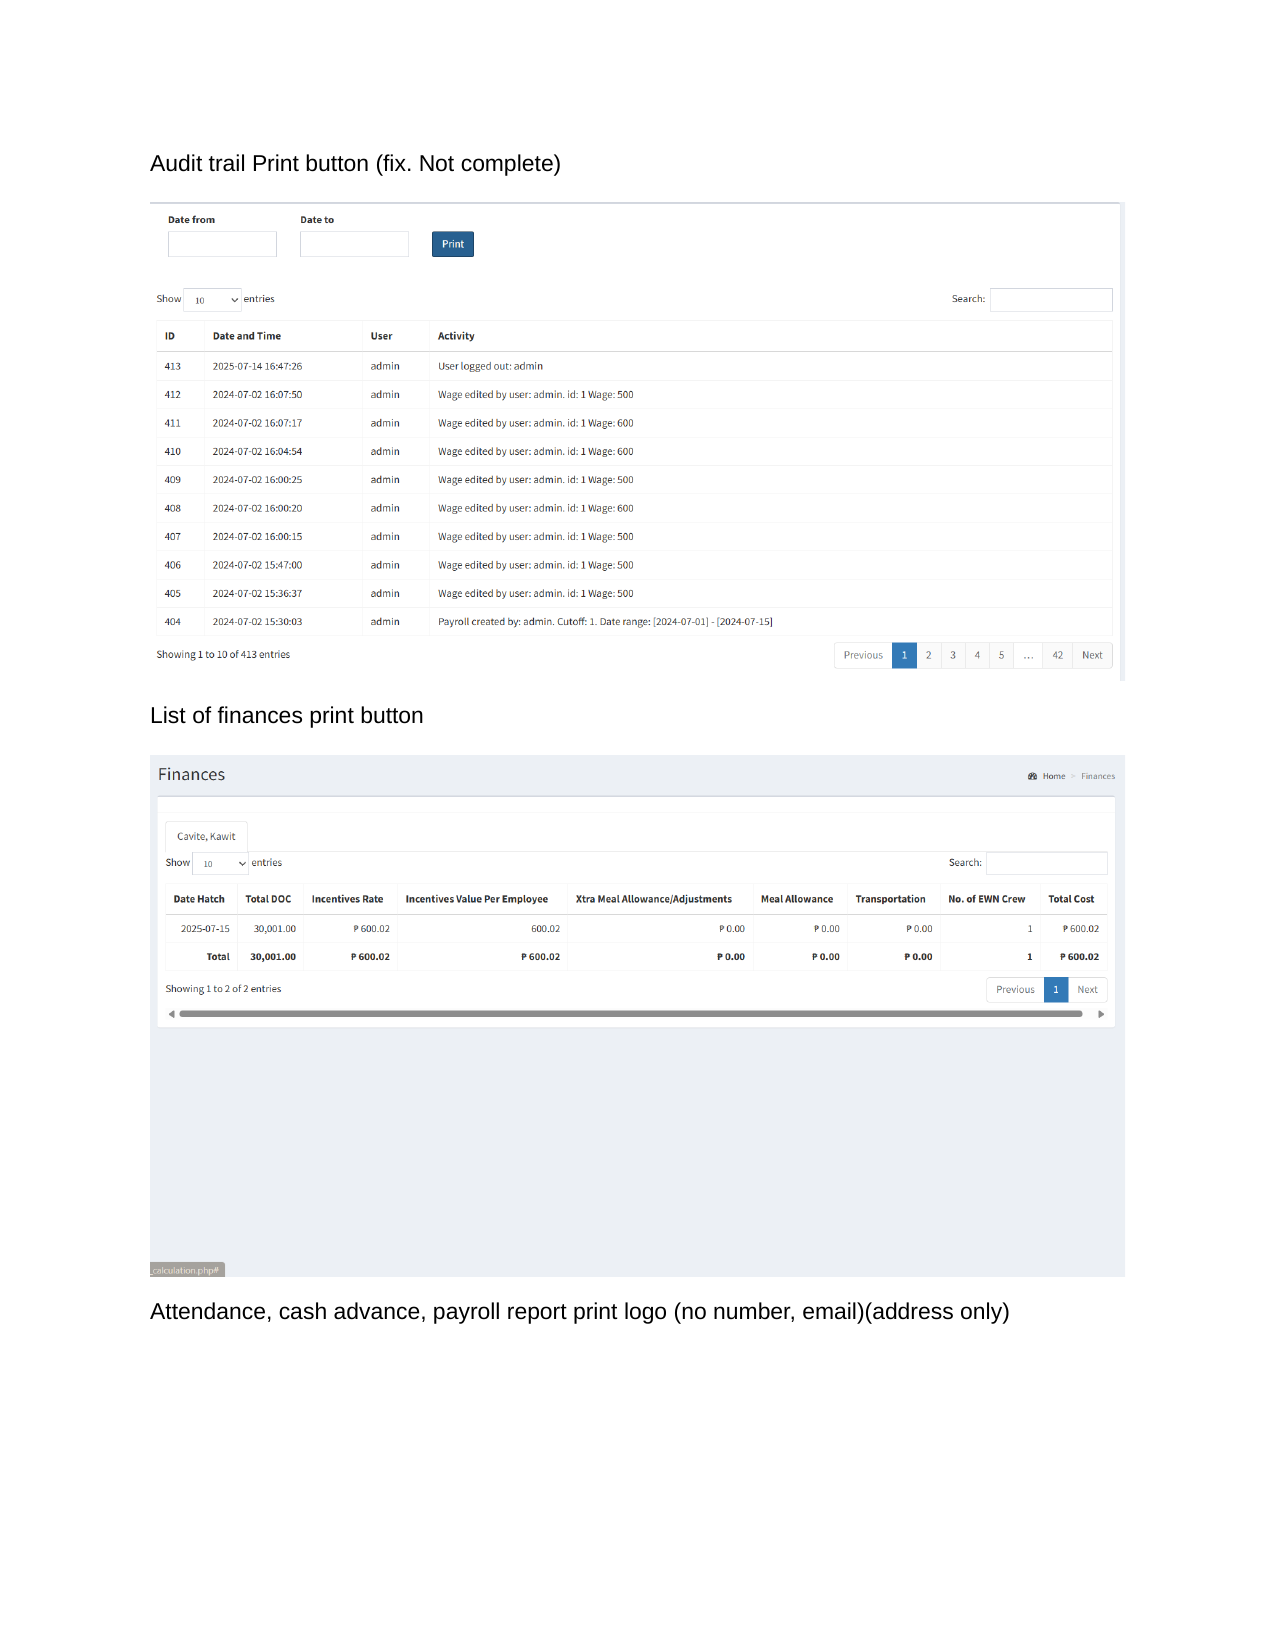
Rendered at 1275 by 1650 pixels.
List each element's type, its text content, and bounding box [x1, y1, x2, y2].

subtitle Attendance, cash advance, payroll report print logo (no number, email)(address only) [150, 1298, 1125, 1324]
subtitle List of finances print button [150, 702, 1125, 729]
picture [150, 755, 1125, 1277]
subtitle Audit trail Print button (fix. Not complete) [150, 150, 1125, 176]
picture [150, 202, 1125, 681]
